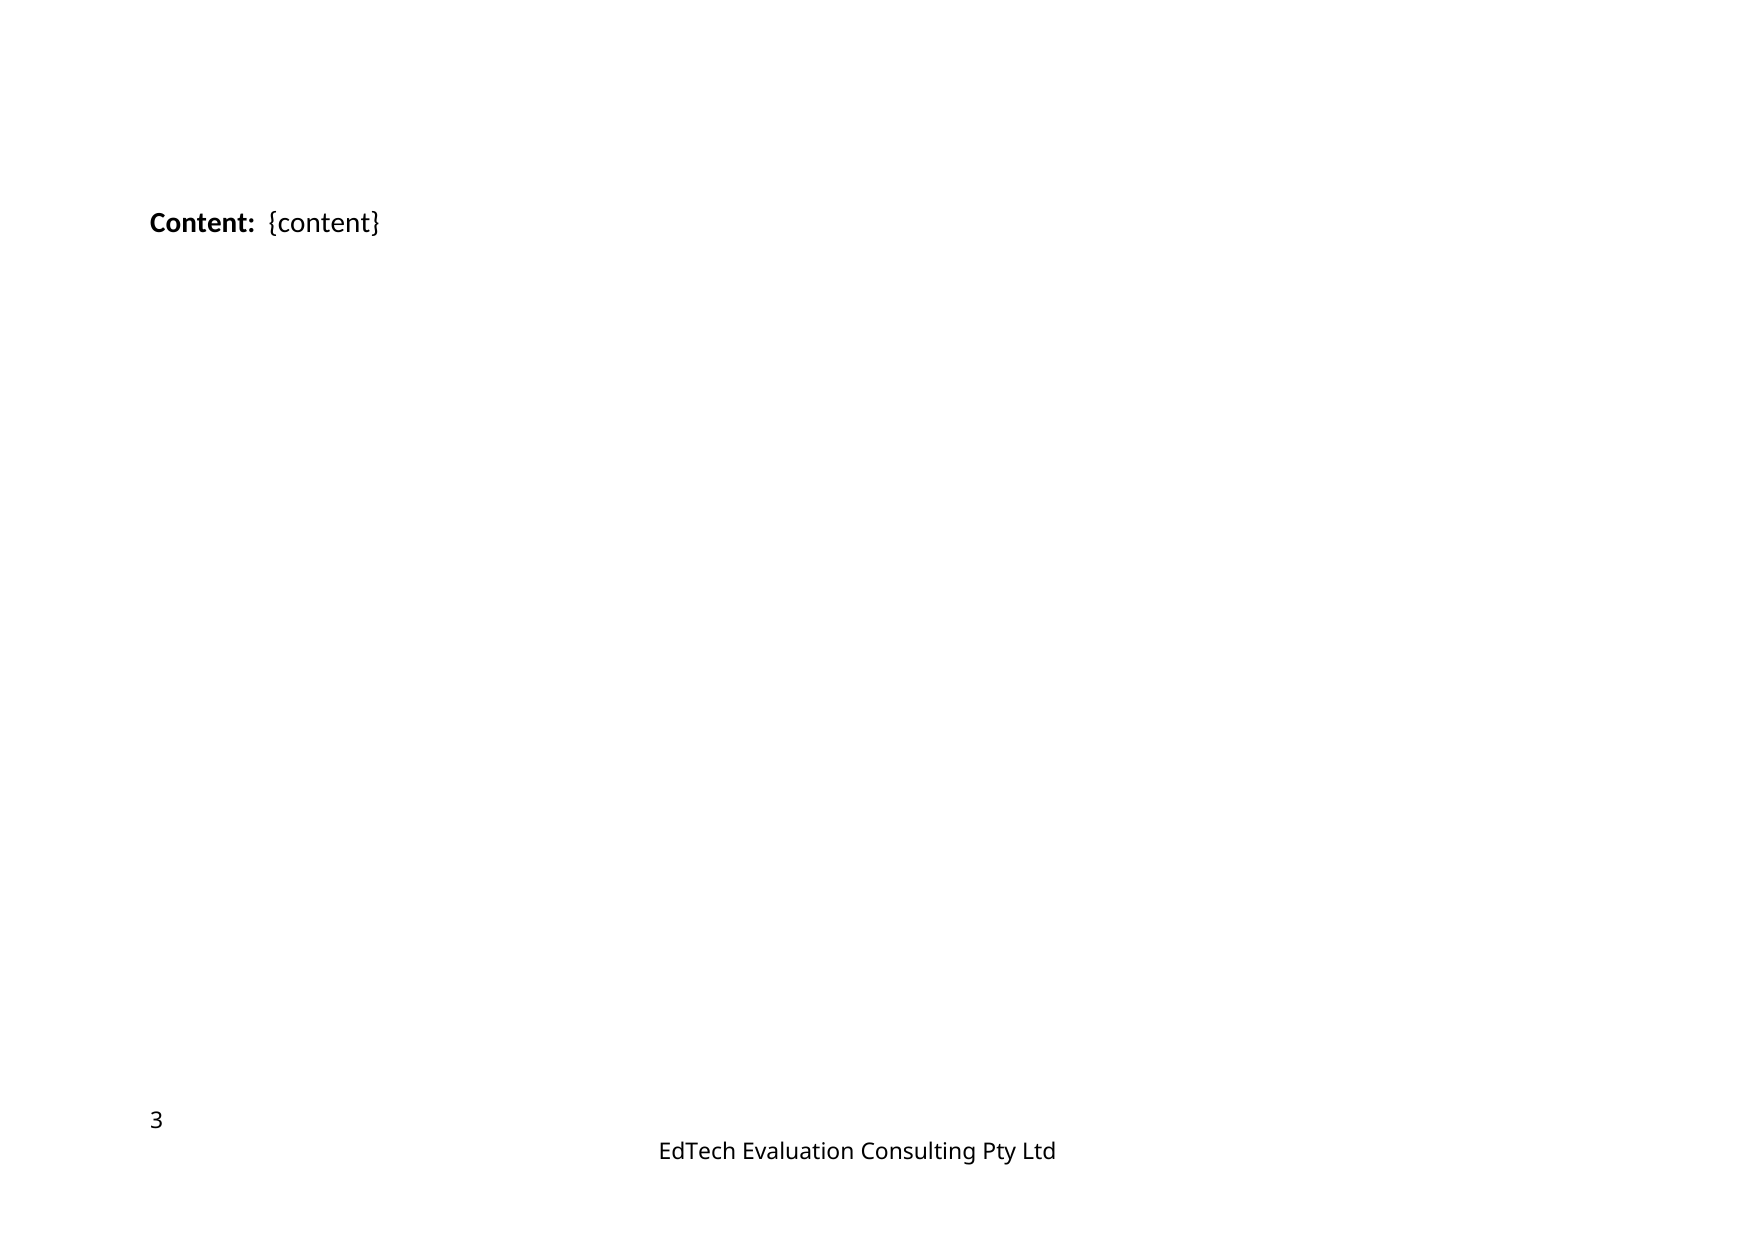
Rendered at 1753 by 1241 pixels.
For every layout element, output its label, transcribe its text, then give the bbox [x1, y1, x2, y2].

text Content: {content} [150, 204, 1602, 240]
